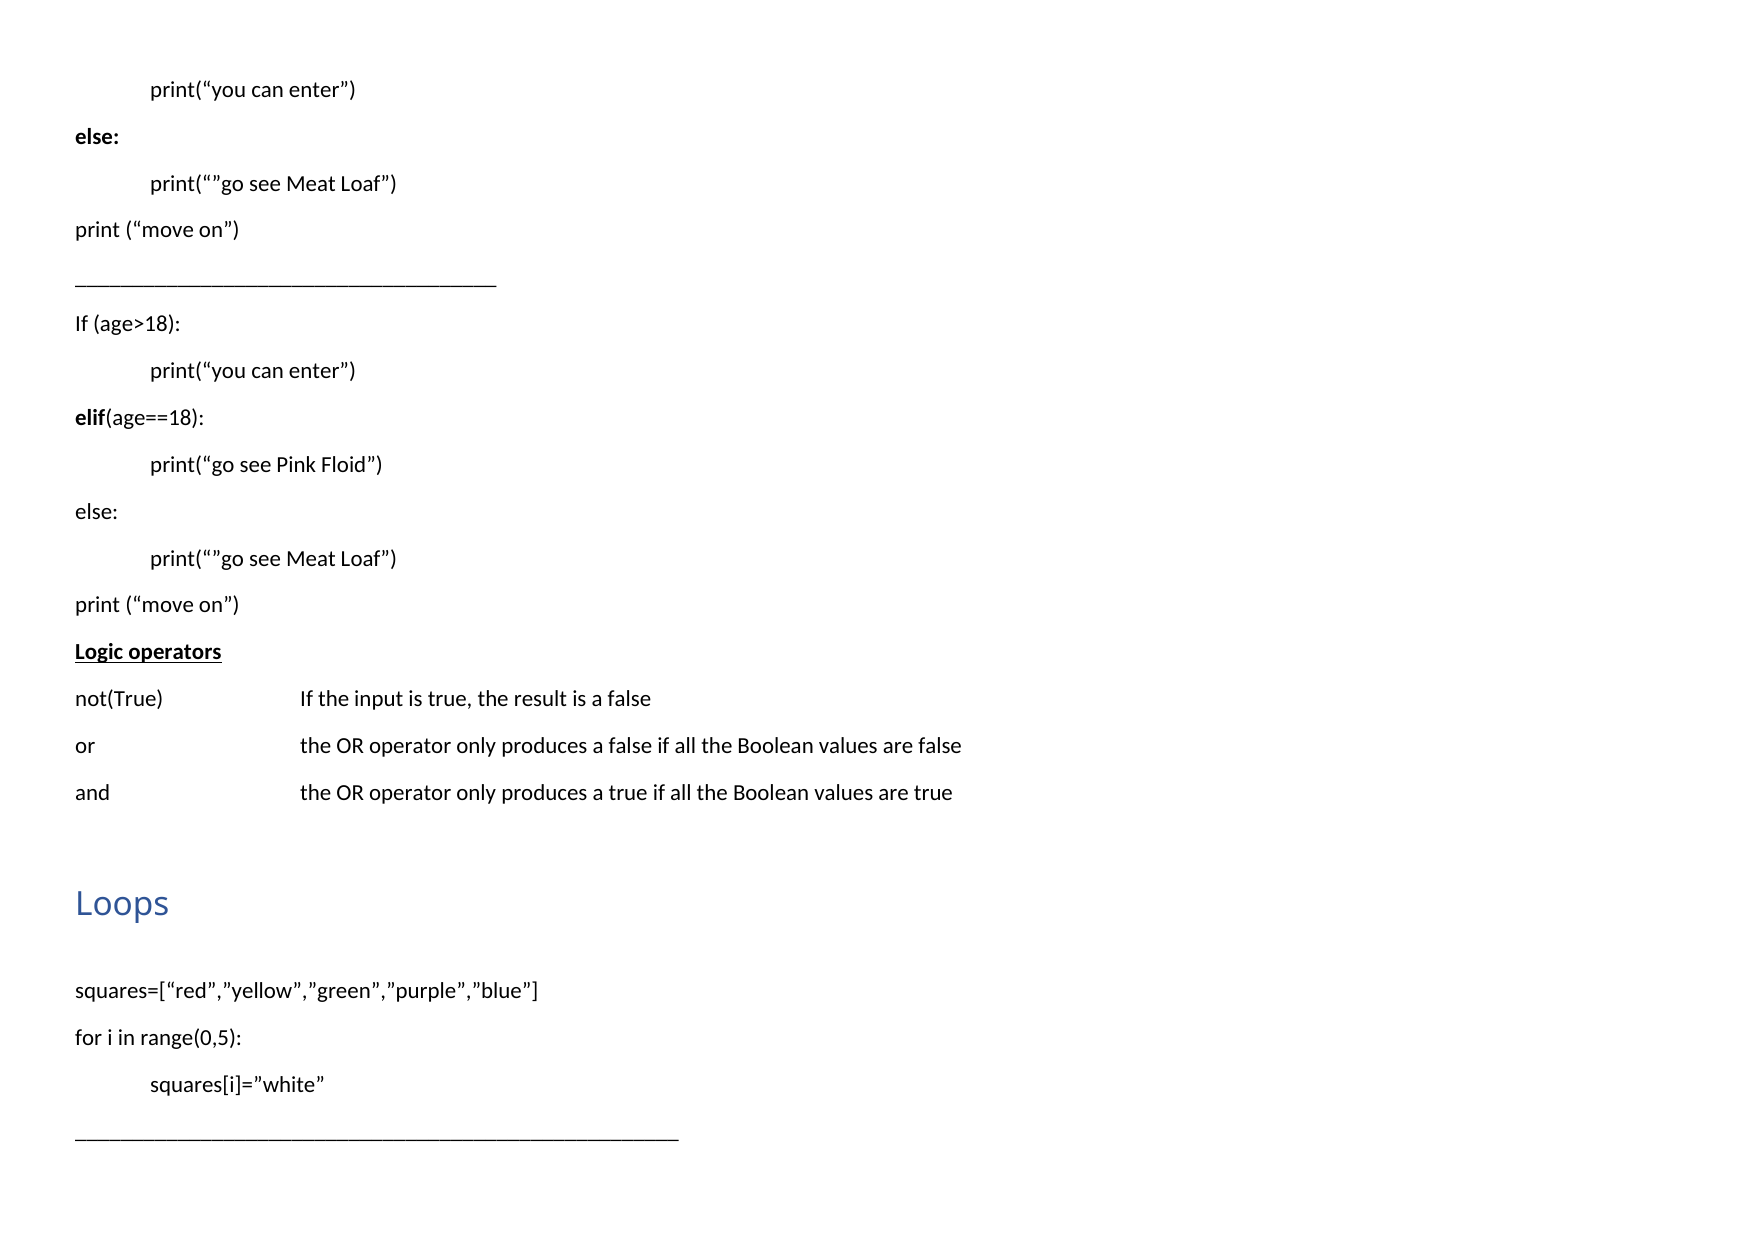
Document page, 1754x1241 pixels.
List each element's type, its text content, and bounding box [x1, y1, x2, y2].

text else: [75, 122, 1679, 150]
text print (“move on”) [75, 216, 1679, 244]
text else: [75, 497, 1679, 525]
text print(“you can enter”) [75, 356, 1679, 384]
text If (age>18): [75, 309, 1679, 337]
text for i in range(0,5): [75, 1023, 1679, 1051]
text print (“move on”) [75, 591, 1679, 619]
text squares=[“red”,”yellow”,”green”,”purple”,”blue”] [75, 976, 1679, 1004]
text _____________________________________________________ [75, 1117, 1679, 1145]
text print(“”go see Meat Loaf”) [75, 169, 1679, 197]
subtitle Loops [75, 880, 1679, 926]
text Logic operators [75, 637, 1679, 666]
text _____________________________________ [75, 262, 1679, 291]
text print(“go see Pink Floid”) [75, 450, 1679, 478]
text print(“”go see Meat Loaf”) [75, 544, 1679, 572]
text and the OR operator only produces a true if all the Boolean values are true [75, 778, 1679, 806]
text or the OR operator only produces a false if all the Boolean values are false [75, 731, 1679, 759]
text not(True) If the input is true, the result is a false [75, 684, 1679, 712]
text squares[i]=”white” [75, 1070, 1679, 1098]
text print(“you can enter”) [75, 75, 1679, 103]
text elif(age==18): [75, 403, 1679, 431]
